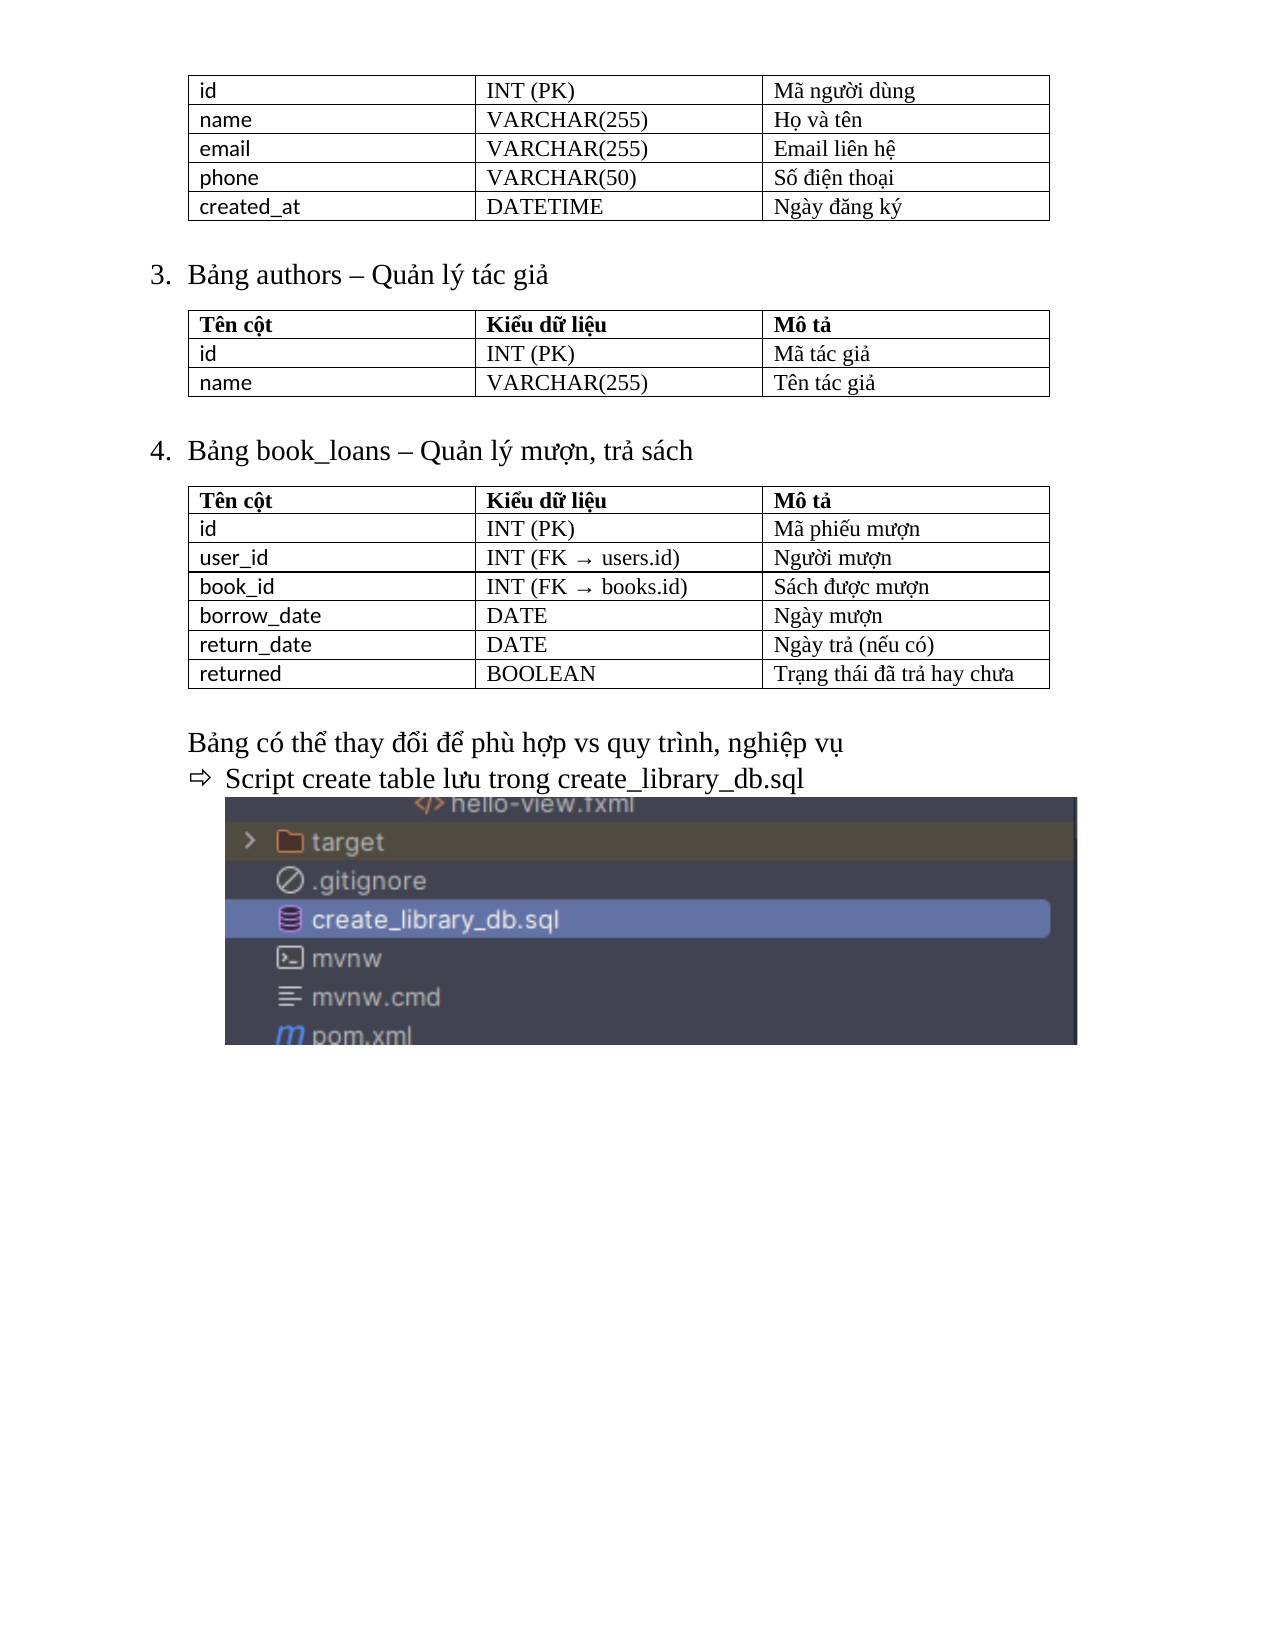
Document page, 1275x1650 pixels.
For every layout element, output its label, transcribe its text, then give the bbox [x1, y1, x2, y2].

table_cell name [189, 105, 475, 133]
table_cell INT (PK) [476, 514, 762, 542]
list Bảng có thể thay đổi để phù hợp vs quy trình, nghiệp vụ [187, 725, 1200, 758]
table_cell phone [189, 163, 475, 191]
table_cell id [189, 339, 475, 367]
table_cell Tên tác giả [763, 368, 1049, 396]
table_cell VARCHAR(50) [476, 163, 762, 191]
table_cell user_id [189, 543, 475, 571]
table_cell created_at [189, 192, 475, 220]
table_cell BOOLEAN [476, 660, 762, 688]
table_cell Ngày đăng ký [763, 192, 1049, 220]
table_cell DATE [476, 601, 762, 629]
table_cell Số điện thoại [763, 163, 1049, 191]
table_header Kiểu dữ liệu [476, 311, 762, 338]
table_cell INT (PK) [476, 76, 762, 104]
table_cell INT (PK) [476, 339, 762, 367]
table_cell borrow_date [189, 601, 475, 629]
list Script create table lưu trong create_library_db.sql [187, 761, 1200, 794]
table_cell Mã người dùng [763, 76, 1049, 104]
table_cell id [189, 76, 475, 104]
table_cell returned [189, 660, 475, 688]
table_cell Mã phiếu mượn [763, 514, 1049, 542]
table_cell INT (FK → books.id) [476, 573, 762, 600]
picture [225, 797, 1078, 1045]
table_cell Mã tác giả [763, 339, 1049, 367]
table_cell Ngày trả (nếu có) [763, 631, 1049, 658]
table_cell Ngày mượn [763, 601, 1049, 629]
table_cell Sách được mượn [763, 573, 1049, 600]
list Bảng authors – Quản lý tác giả [150, 257, 1200, 291]
table_cell Họ và tên [763, 105, 1049, 133]
table_cell email [189, 134, 475, 162]
table_cell name [189, 368, 475, 396]
list Bảng book_loans – Quản lý mượn, trả sách [150, 433, 1200, 467]
table_cell VARCHAR(255) [476, 368, 762, 396]
table_header Mô tả [763, 311, 1049, 338]
table_cell VARCHAR(255) [476, 134, 762, 162]
table_cell INT (FK → users.id) [476, 543, 762, 571]
table_cell Email liên hệ [763, 134, 1049, 162]
table_header Mô tả [763, 487, 1049, 513]
table_cell id [189, 514, 475, 542]
table_cell DATE [476, 631, 762, 658]
table_cell return_date [189, 631, 475, 658]
table_cell DATETIME [476, 192, 762, 220]
table_header Tên cột [189, 311, 475, 338]
table_header Kiểu dữ liệu [476, 487, 762, 513]
table_cell book_id [189, 573, 475, 600]
table_cell Trạng thái đã trả hay chưa [763, 660, 1049, 688]
table_header Tên cột [189, 487, 475, 513]
table_cell VARCHAR(255) [476, 105, 762, 133]
table_cell Người mượn [763, 543, 1049, 571]
